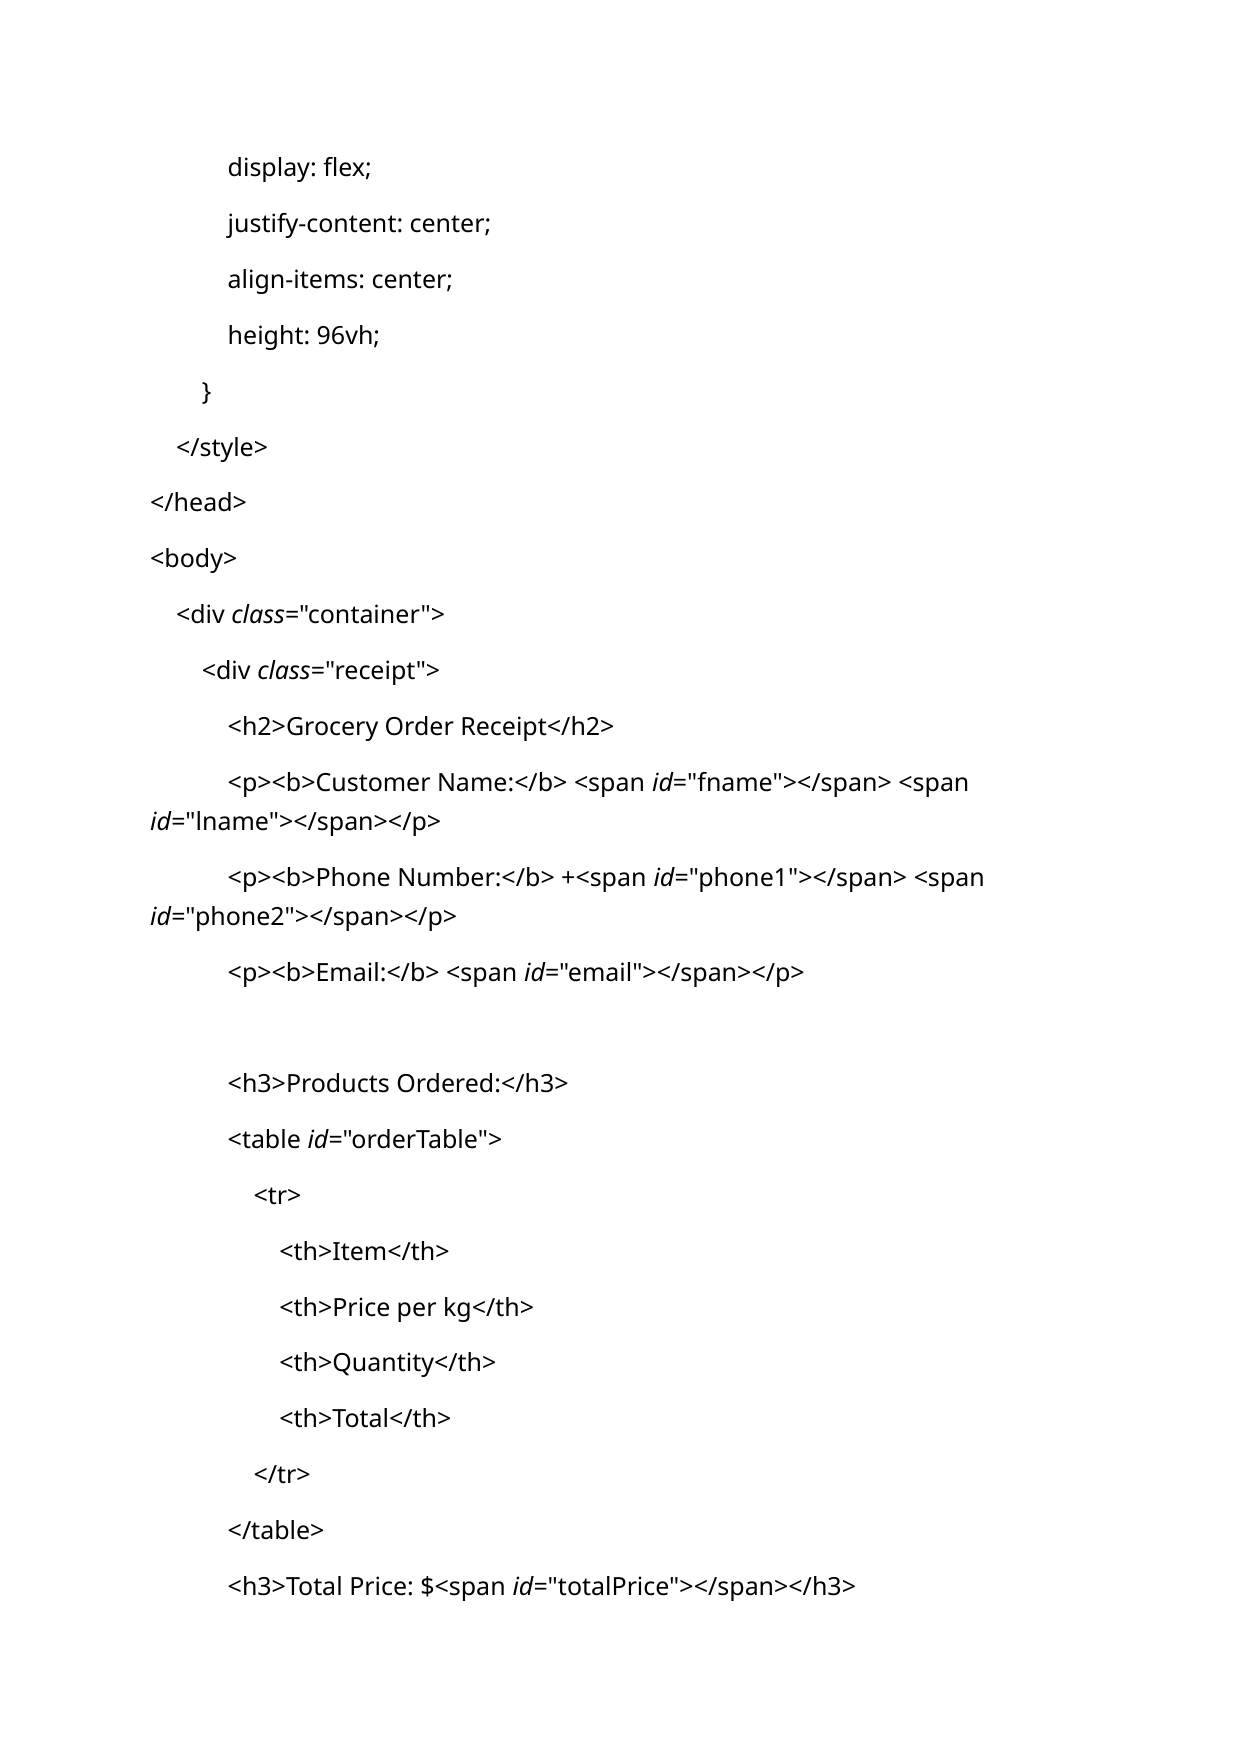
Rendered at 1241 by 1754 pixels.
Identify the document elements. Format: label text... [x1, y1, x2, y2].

text <th>Item</th> [150, 1233, 1090, 1267]
text <tr> [150, 1177, 1090, 1212]
text align-items: center; [150, 262, 1090, 296]
text <h3>Total Price: $<span id="totalPrice"></span></h3> [150, 1568, 1090, 1602]
text <h3>Products Ordered:</h3> [150, 1066, 1090, 1100]
text <table id="orderTable"> [150, 1122, 1090, 1156]
text <p><b>Customer Name:</b> <span id="fname"></span> <span id="lname"></span></p> [150, 764, 1090, 837]
text <div class="container"> [150, 597, 1090, 631]
text </tr> [150, 1457, 1090, 1491]
text <th>Quantity</th> [150, 1345, 1090, 1379]
text <th>Total</th> [150, 1401, 1090, 1435]
text </head> [150, 485, 1090, 519]
text display: flex; [150, 150, 1090, 184]
text <th>Price per kg</th> [150, 1289, 1090, 1323]
text height: 96vh; [150, 317, 1090, 352]
text </table> [150, 1512, 1090, 1547]
text <p><b>Phone Number:</b> +<span id="phone1"></span> <span id="phone2"></span></p> [150, 859, 1090, 932]
text <body> [150, 541, 1090, 575]
text justify-content: center; [150, 206, 1090, 240]
text <div class="receipt"> [150, 652, 1090, 687]
text } [150, 373, 1090, 407]
text </style> [150, 429, 1090, 463]
text <h2>Grocery Order Receipt</h2> [150, 708, 1090, 742]
text <p><b>Email:</b> <span id="email"></span></p> [150, 954, 1090, 988]
